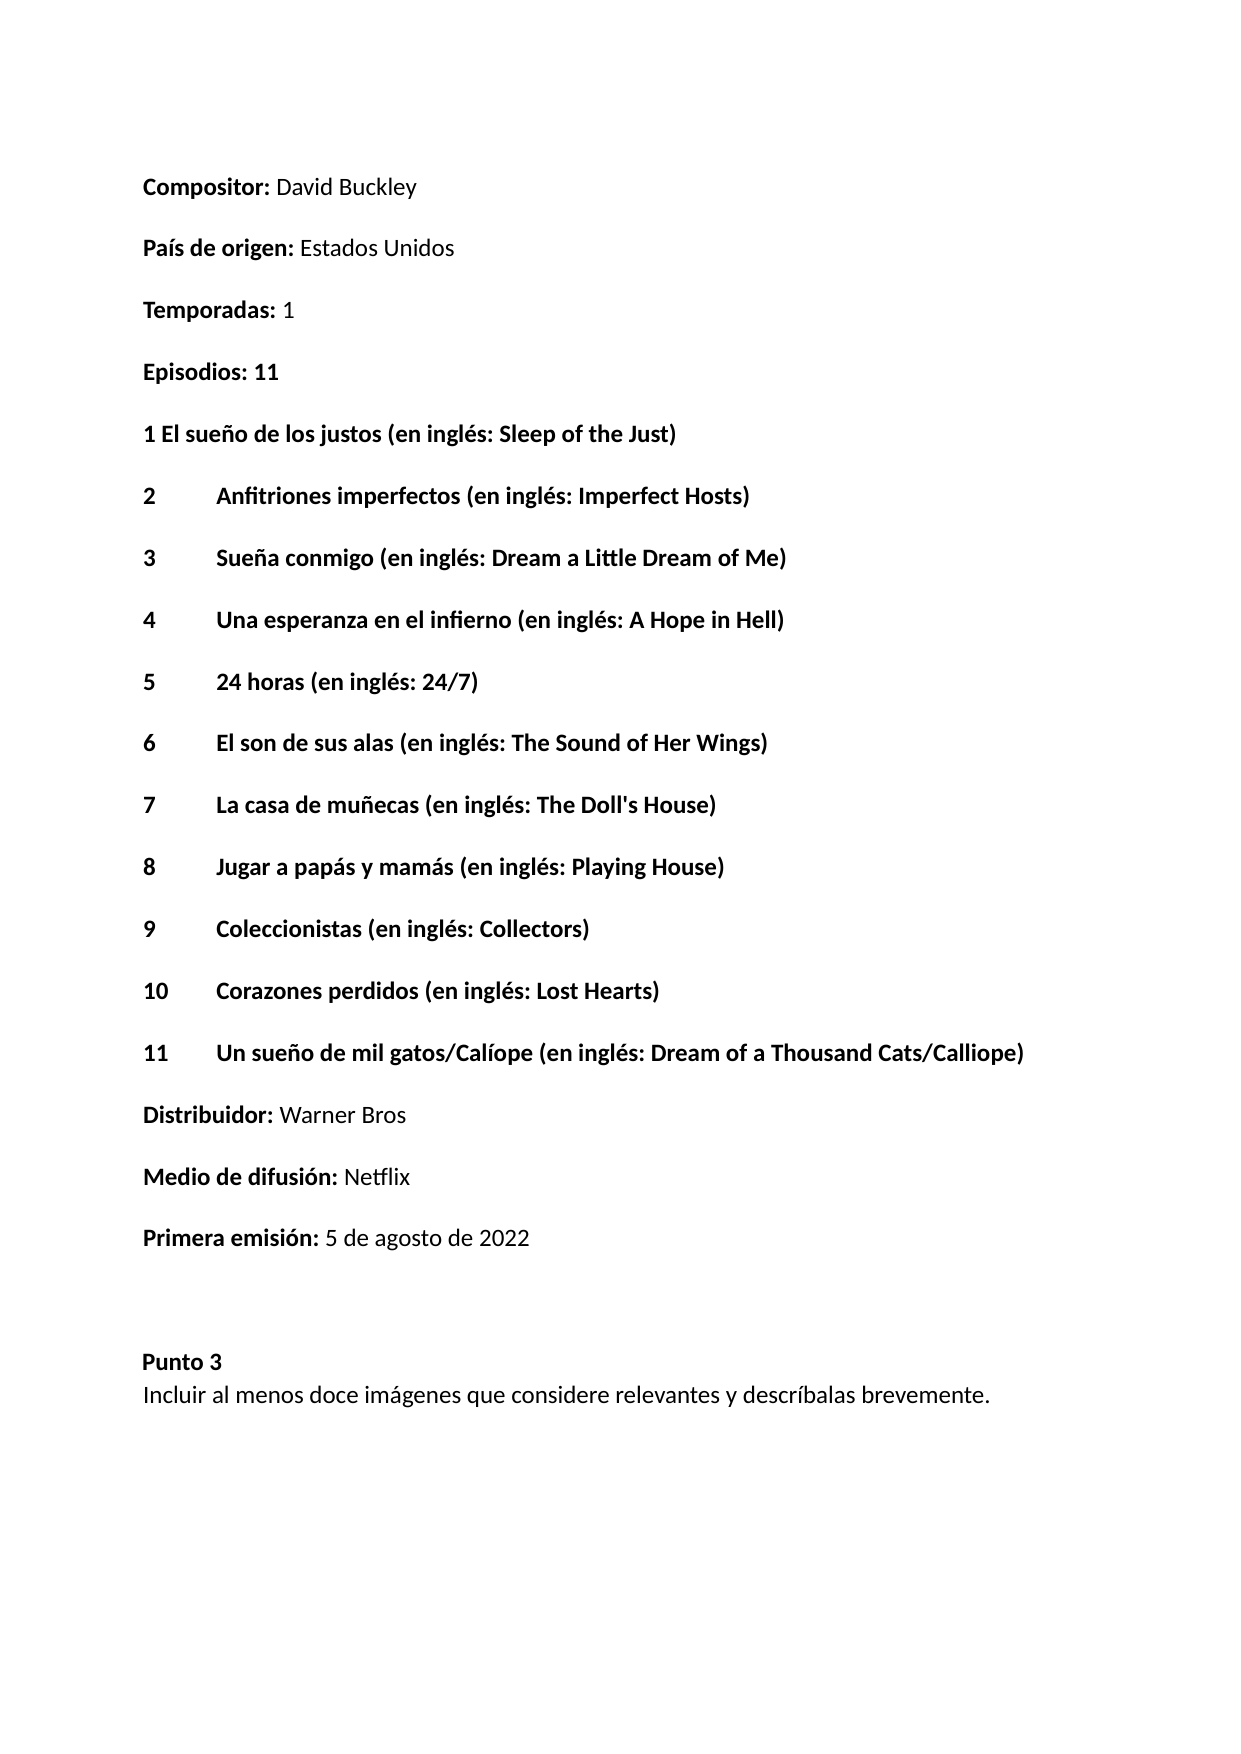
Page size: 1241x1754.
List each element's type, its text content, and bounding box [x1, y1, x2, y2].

text 2 Anfitriones imperfectos (en inglés: Imperfect Hosts) [142, 480, 1078, 511]
text Primera emisión: 5 de agosto de 2022 [142, 1222, 1078, 1253]
text 7 La casa de muñecas (en inglés: The Doll's House) [142, 789, 1078, 820]
text Episodios: 11 [142, 356, 1078, 387]
text Temporadas: 1 [142, 294, 1078, 325]
text 9 Coleccionistas (en inglés: Collectors) [142, 913, 1078, 944]
text 10 Corazones perdidos (en inglés: Lost Hearts) [142, 975, 1078, 1006]
text País de origen: Estados Unidos [142, 232, 1078, 263]
text Distribuidor: Warner Bros [142, 1099, 1078, 1129]
text Compositor: David Buckley [142, 171, 1078, 201]
text 11 Un sueño de mil gatos/Calíope (en inglés: Dream of a Thousand Cats/Calliope) [142, 1037, 1078, 1067]
text 3 Sueña conmigo (en inglés: Dream a Little Dream of Me) [142, 542, 1078, 572]
text Incluir al menos doce imágenes que considere relevantes y descríbalas brevemente. [142, 1379, 1092, 1409]
text 6 El son de sus alas (en inglés: The Sound of Her Wings) [142, 727, 1078, 758]
text 5 24 horas (en inglés: 24/7) [142, 666, 1078, 696]
text Punto 3 [142, 1346, 1092, 1377]
text 4 Una esperanza en el infierno (en inglés: A Hope in Hell) [142, 604, 1078, 634]
text 1 El sueño de los justos (en inglés: Sleep of the Just) [142, 418, 1078, 449]
text 8 Jugar a papás y mamás (en inglés: Playing House) [142, 851, 1078, 882]
text Medio de difusión: Netflix [142, 1161, 1078, 1191]
